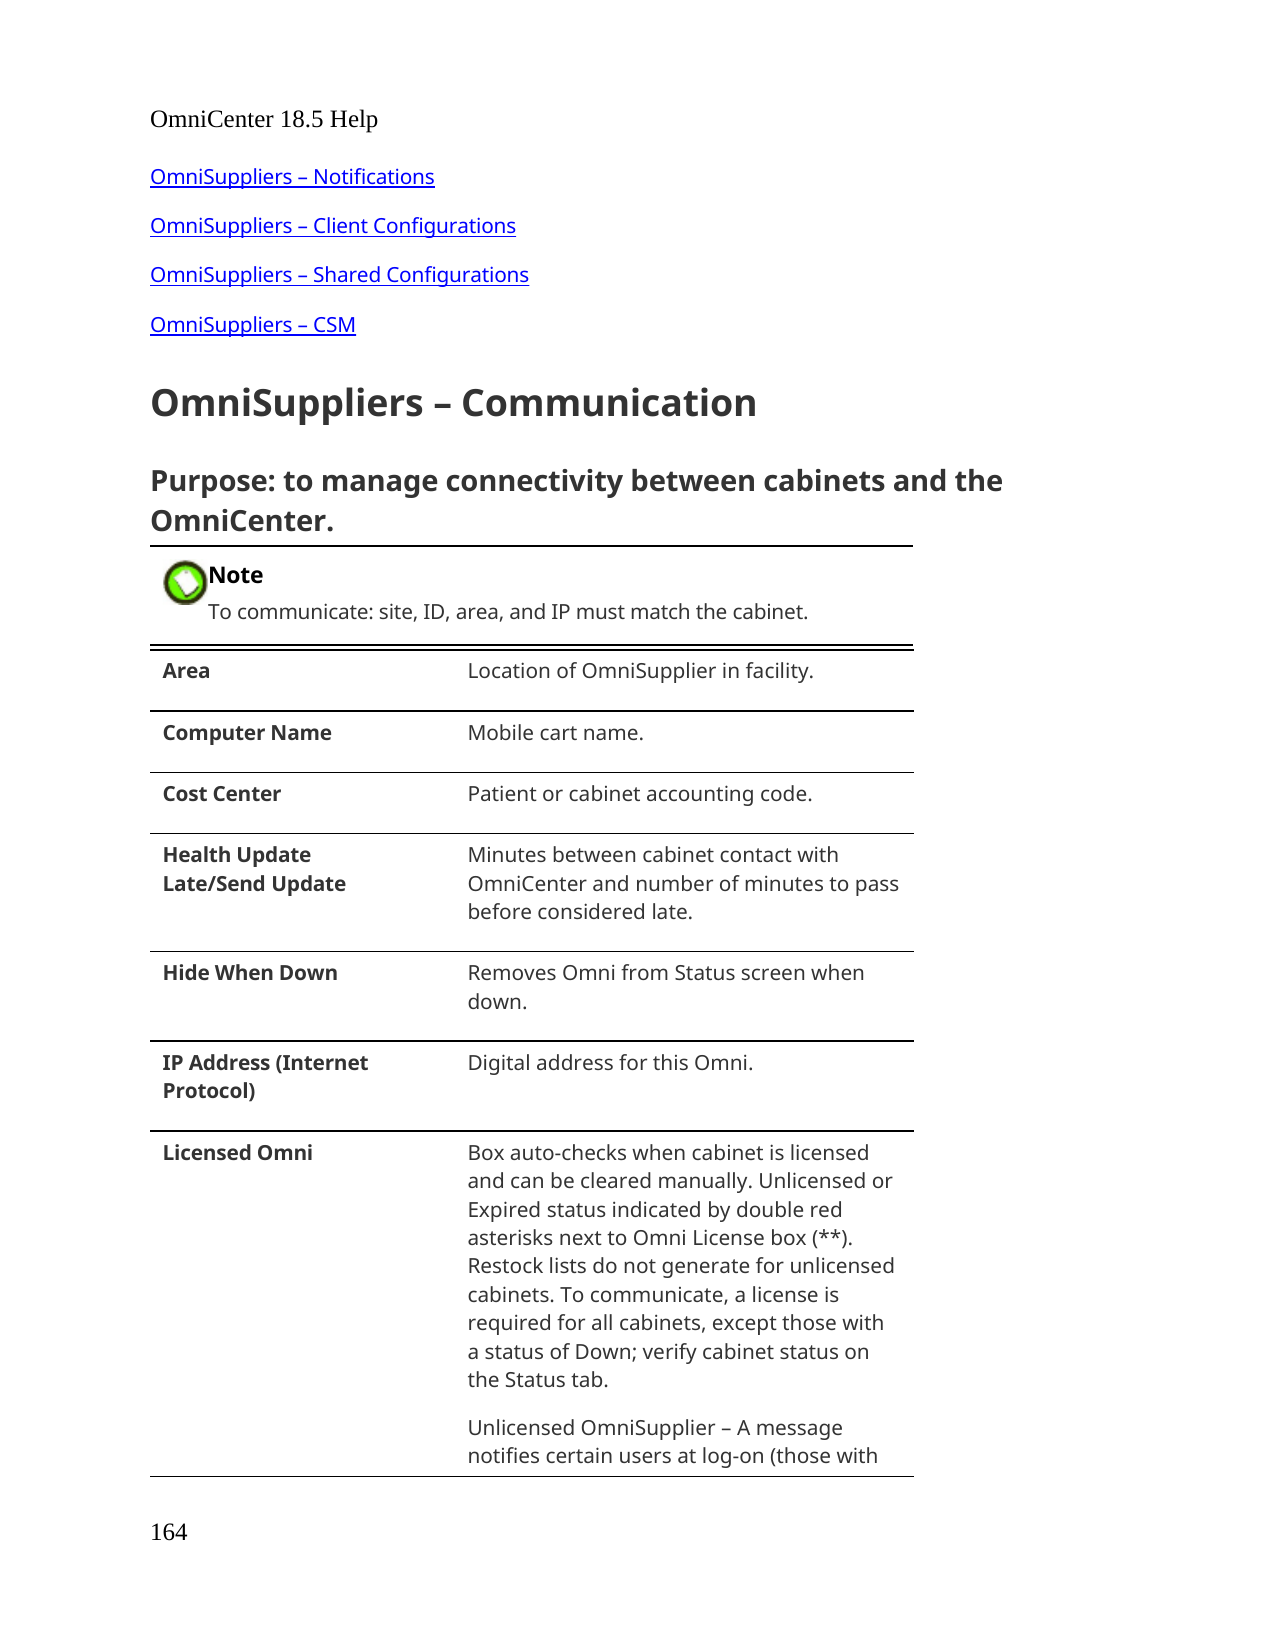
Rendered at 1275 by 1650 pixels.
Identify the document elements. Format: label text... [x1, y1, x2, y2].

text OmniSuppliers – Shared Configurations [150, 261, 1125, 289]
text OmniSuppliers – Client Configurations [150, 211, 1125, 240]
subtitle Purpose: to manage connectivity between cabinets and the OmniCenter. [150, 460, 1125, 539]
picture [162, 559, 208, 605]
text OmniSuppliers – CSM [150, 310, 1125, 338]
subtitle OmniSuppliers – Communication [150, 376, 1125, 427]
table_header [149, 647, 1123, 1479]
table_header [149, 544, 1123, 647]
text OmniSuppliers – Notifications [150, 162, 1125, 191]
